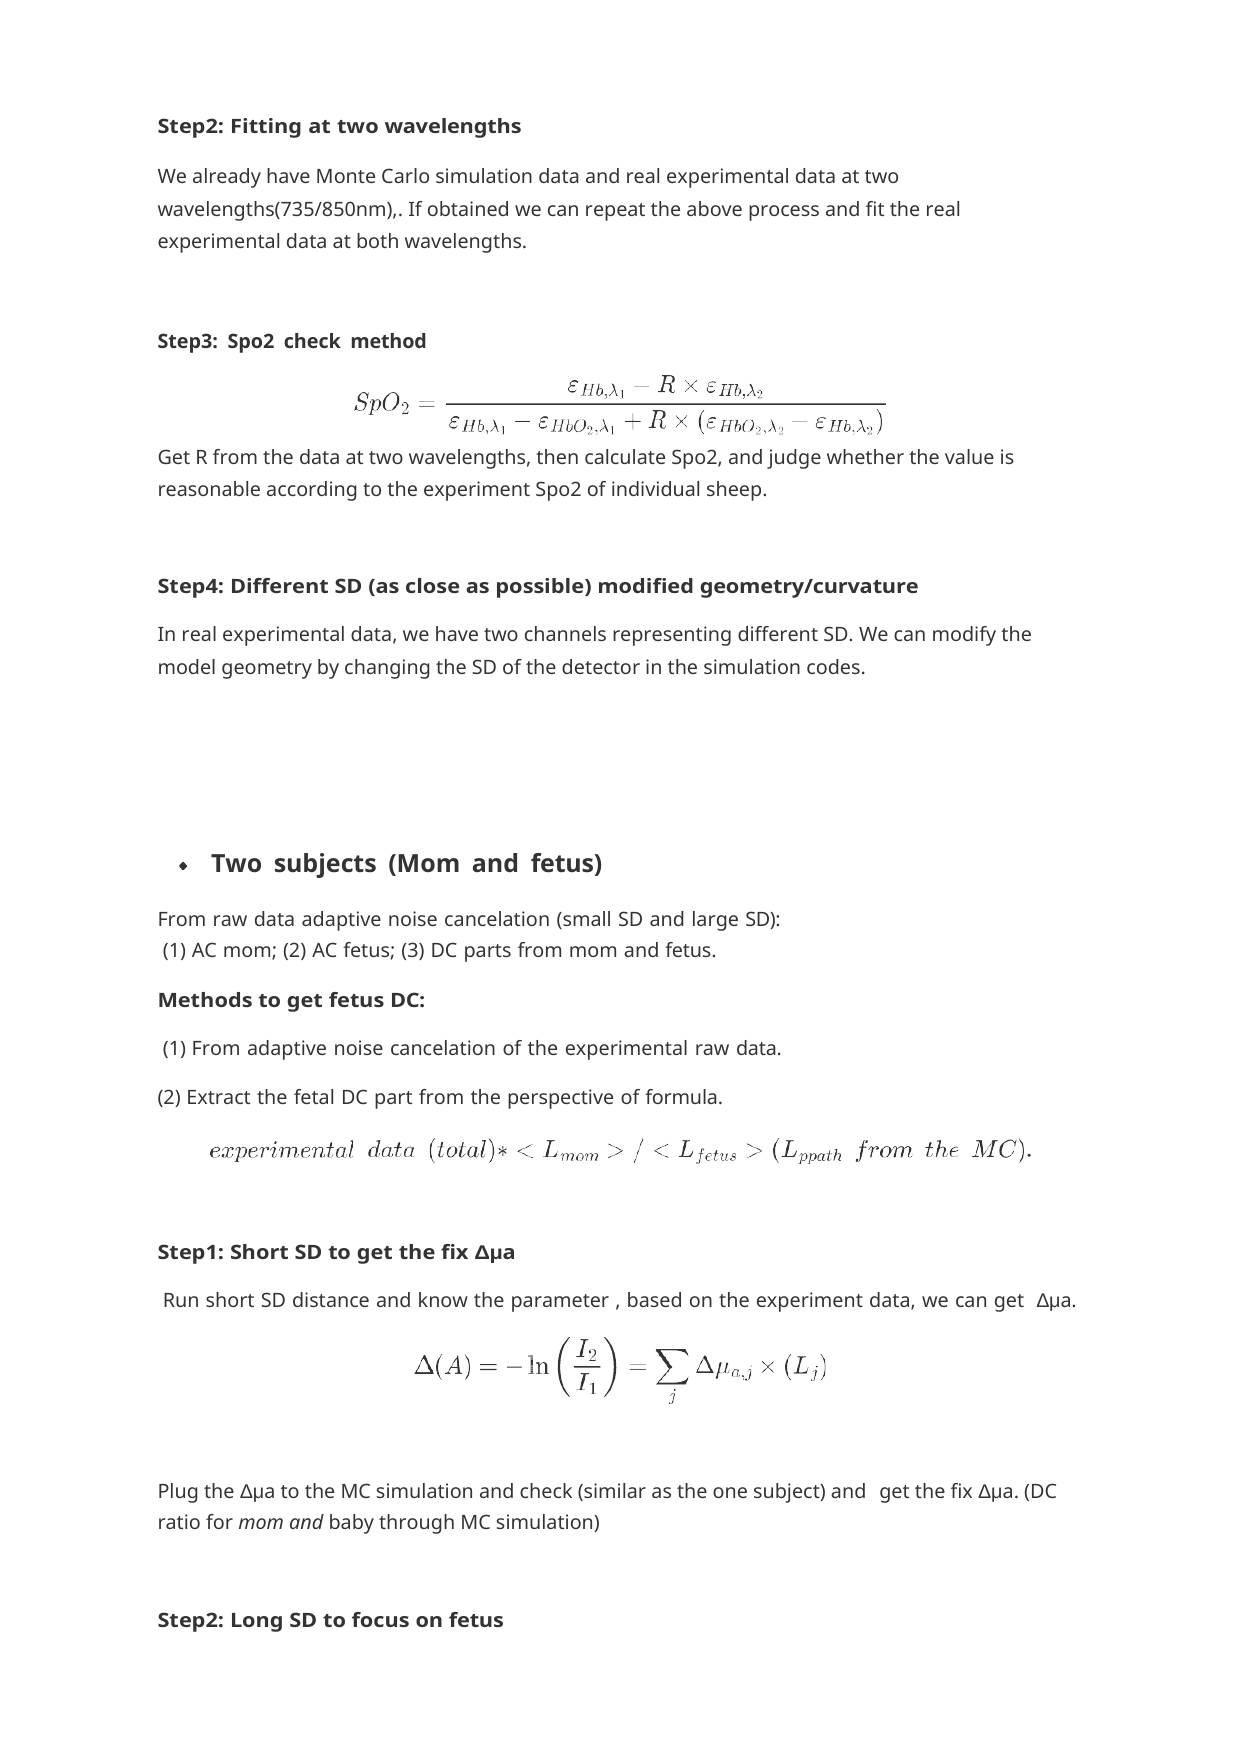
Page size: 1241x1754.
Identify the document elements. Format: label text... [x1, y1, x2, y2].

picture [429, 1138, 507, 1163]
list Extract the fetal DC part from the perspective of formula. [157, 1083, 1094, 1110]
picture [436, 1354, 470, 1380]
picture [608, 1138, 736, 1164]
picture [414, 1355, 434, 1374]
text Run short SD distance and know the parameter , based on the experiment data, we can get Δμa. [163, 1286, 1094, 1313]
text Get R from the data at two wavelengths, then calculate Spo2, and judge whether the value is reasonable according to the experiment Spo2 of individual sheep. [157, 395, 1094, 502]
subtitle Step1: Short SD to get the fix Δμa [157, 1238, 1094, 1265]
subtitle Two subjects (Mom and fetus) [211, 846, 1094, 880]
picture [576, 1339, 596, 1361]
subtitle Step2: Long SD to focus on fetus [157, 1606, 1094, 1633]
picture [746, 1143, 762, 1158]
text In real experimental data, we have two channels representing different SD. We can modify the model geometry by changing the SD of the detector in the simulation codes. [157, 621, 1074, 680]
picture [972, 1138, 1024, 1163]
text We already have Monte Carlo simulation data and real experimental data at two wavelengths(735/850nm),. If obtained we can repeat the above process and fit the real experimental data at both wavelengths. [157, 162, 1074, 254]
picture [925, 1140, 959, 1157]
text From raw data adaptive noise cancelation (small SD and large SD): [157, 905, 1094, 932]
picture [210, 1140, 354, 1162]
picture [785, 1354, 826, 1381]
text (1) AC mom; (2) AC fetus; (3) DC parts from mom and fetus. [163, 936, 1094, 963]
subtitle Step2: Fitting at two wavelengths [157, 112, 1094, 139]
picture [368, 1140, 415, 1157]
subtitle Step3: Spo2 check method [157, 327, 1094, 354]
picture [634, 375, 783, 395]
picture [576, 1373, 596, 1394]
picture [761, 1361, 774, 1373]
picture [568, 380, 624, 395]
picture [629, 1349, 752, 1404]
subtitle Methods to get fetus DC: [157, 986, 1094, 1013]
subtitle Step4: Different SD (as close as possible) modified geometry/curvature [157, 572, 1094, 599]
picture [449, 416, 504, 435]
picture [855, 1140, 913, 1162]
picture [528, 1355, 549, 1374]
list From adaptive noise cancelation of the experimental raw data. [163, 1035, 1094, 1062]
text Plug the Δμa to the MC simulation and check (similar as the one subject) and get the fix Δμa. (DC ratio for mom and baby through MC simulation) [157, 1477, 1074, 1535]
picture [517, 1140, 599, 1161]
picture [773, 1138, 842, 1164]
